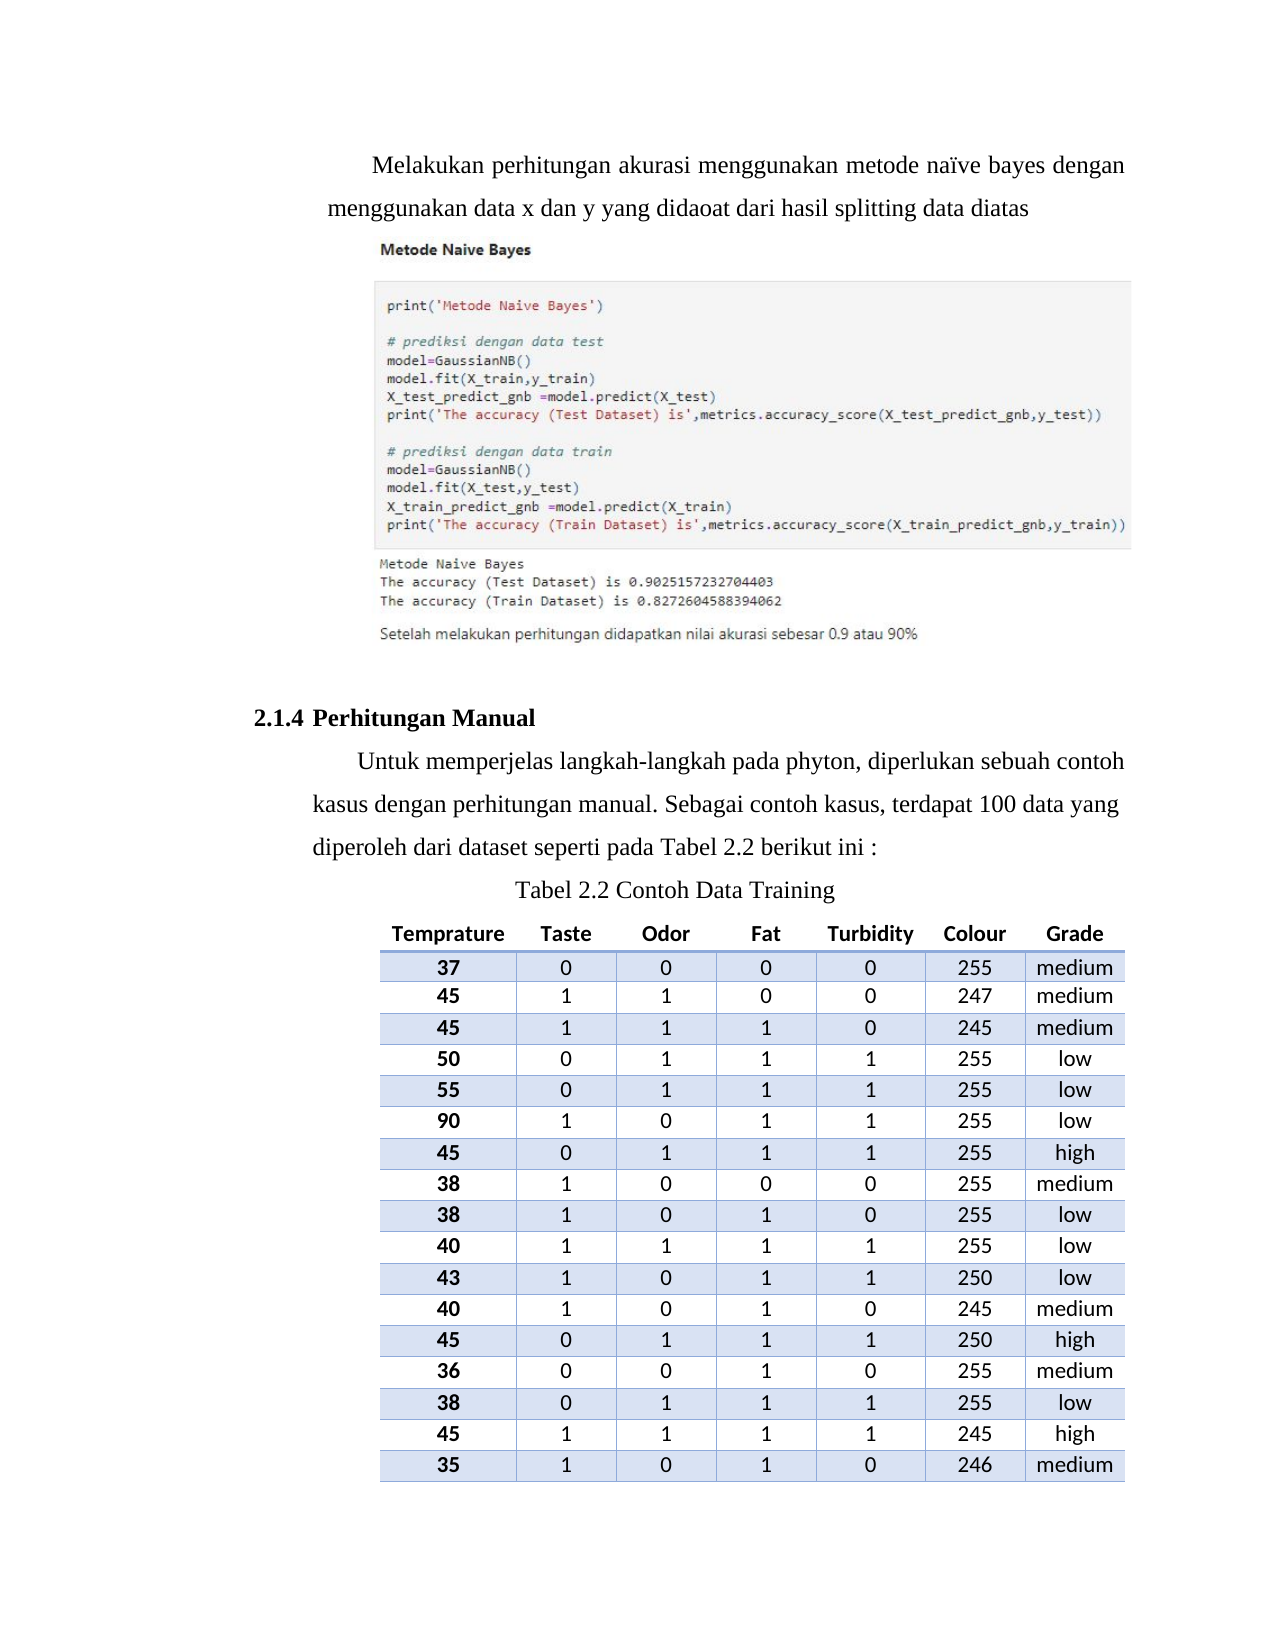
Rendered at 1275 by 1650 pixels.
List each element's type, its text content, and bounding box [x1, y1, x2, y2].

table_cell low [1026, 1076, 1125, 1106]
table_cell 1 [617, 1139, 716, 1169]
table_cell low [1026, 1045, 1125, 1075]
table_cell 1 [617, 1232, 716, 1262]
table_header Temprature [380, 919, 516, 950]
table_cell 1 [517, 1201, 616, 1231]
table_cell 0 [617, 1357, 716, 1387]
table_cell 0 [817, 1295, 925, 1325]
table_cell 45 [380, 1014, 516, 1044]
table_cell 0 [617, 1451, 716, 1481]
table_cell 255 [926, 953, 1025, 981]
table_cell 0 [817, 982, 925, 1012]
table_cell 1 [717, 1014, 816, 1044]
table_cell 1 [517, 1295, 616, 1325]
table_cell 1 [717, 1420, 816, 1450]
table_cell 1 [617, 1076, 716, 1106]
list Perhitungan Manual [253, 703, 1125, 732]
table_header Grade [1025, 919, 1125, 950]
table_cell 245 [926, 1014, 1025, 1044]
table_cell 0 [817, 1170, 925, 1200]
table_header Taste [516, 919, 616, 950]
table_cell 0 [617, 1170, 716, 1200]
table_cell 255 [926, 1232, 1025, 1262]
table_cell 1 [617, 1326, 716, 1356]
table_cell 38 [380, 1389, 516, 1419]
table_cell 1 [717, 1232, 816, 1262]
table_cell 1 [517, 1232, 616, 1262]
table_cell 0 [517, 1076, 616, 1106]
table_cell 0 [717, 953, 816, 981]
table_cell 245 [926, 1420, 1025, 1450]
table_cell 90 [380, 1107, 516, 1137]
table_cell 1 [617, 1014, 716, 1044]
table_cell 247 [926, 982, 1025, 1012]
picture [371, 236, 1132, 646]
table_cell 255 [926, 1357, 1025, 1387]
table_cell 0 [517, 1139, 616, 1169]
table_cell 1 [517, 982, 616, 1012]
table_cell 35 [380, 1451, 516, 1481]
table_cell 1 [717, 1139, 816, 1169]
table_cell 0 [617, 1201, 716, 1231]
table_cell low [1026, 1232, 1125, 1262]
table_cell 0 [817, 1451, 925, 1481]
table_cell 36 [380, 1357, 516, 1387]
table_header Odor [616, 919, 716, 950]
table_cell medium [1026, 1295, 1125, 1325]
table_cell 0 [717, 982, 816, 1012]
table_cell 0 [617, 1295, 716, 1325]
table_cell low [1026, 1389, 1125, 1419]
table_cell 55 [380, 1076, 516, 1106]
table_cell 1 [517, 1264, 616, 1294]
table_cell medium [1026, 1451, 1125, 1481]
text Tabel 2.2 Contoh Data Training [225, 876, 1125, 904]
table_cell 1 [817, 1232, 925, 1262]
table_cell high [1026, 1326, 1125, 1356]
table_cell 255 [926, 1076, 1025, 1106]
table_cell medium [1026, 1014, 1125, 1044]
table_cell 1 [817, 1076, 925, 1106]
table_cell 255 [926, 1139, 1025, 1169]
table_cell 1 [517, 1451, 616, 1481]
table_cell 45 [380, 982, 516, 1012]
table_cell 0 [617, 1107, 716, 1137]
table_cell 0 [517, 1389, 616, 1419]
table_cell 40 [380, 1232, 516, 1262]
table_cell 0 [617, 1264, 716, 1294]
table_cell 255 [926, 1389, 1025, 1419]
table_cell 1 [717, 1201, 816, 1231]
table_cell 250 [926, 1326, 1025, 1356]
text Untuk memperjelas langkah-langkah pada phyton, diperlukan sebuah contoh kasus dengan perhitungan manual. Sebagai contoh kasus, terdapat 100 data yang diperoleh dari dataset seperti pada Tabel 2.2 berikut ini : [312, 746, 1125, 861]
table_cell 1 [717, 1264, 816, 1294]
table_cell 1 [617, 1389, 716, 1419]
table_cell 1 [717, 1076, 816, 1106]
table_cell 0 [717, 1170, 816, 1200]
table_cell 1 [817, 1389, 925, 1419]
text Melakukan perhitungan akurasi menggunakan metode naïve bayes dengan menggunakan data x dan y yang didaoat dari hasil splitting data diatas [327, 150, 1125, 222]
table_cell 43 [380, 1264, 516, 1294]
table_cell 0 [517, 1357, 616, 1387]
table_cell 255 [926, 1045, 1025, 1075]
table_cell 1 [517, 1420, 616, 1450]
table_cell 45 [380, 1420, 516, 1450]
table_cell 1 [717, 1326, 816, 1356]
table_cell 1 [817, 1264, 925, 1294]
table_cell 1 [817, 1326, 925, 1356]
table_cell medium [1026, 953, 1125, 981]
table_cell 1 [717, 1107, 816, 1137]
table_cell medium [1026, 1357, 1125, 1387]
table_cell 45 [380, 1326, 516, 1356]
table_cell 1 [517, 1170, 616, 1200]
table_cell 245 [926, 1295, 1025, 1325]
table_cell 255 [926, 1170, 1025, 1200]
table_header Fat [716, 919, 816, 950]
table_cell 1 [617, 1045, 716, 1075]
table_cell 1 [717, 1451, 816, 1481]
table_cell 1 [517, 1107, 616, 1137]
table_cell 1 [617, 982, 716, 1012]
table_cell 1 [817, 1045, 925, 1075]
table_header Colour [925, 919, 1025, 950]
table_cell 40 [380, 1295, 516, 1325]
table_cell 250 [926, 1264, 1025, 1294]
table_cell 37 [380, 953, 516, 981]
table_cell medium [1026, 982, 1125, 1012]
table_cell 1 [517, 1014, 616, 1044]
table_cell 1 [817, 1107, 925, 1137]
table_cell 1 [617, 1420, 716, 1450]
table_cell 0 [617, 953, 716, 981]
table_cell low [1026, 1201, 1125, 1231]
table_cell 255 [926, 1201, 1025, 1231]
table_cell low [1026, 1264, 1125, 1294]
table_cell high [1026, 1139, 1125, 1169]
table_cell 0 [817, 1357, 925, 1387]
table_cell 38 [380, 1170, 516, 1200]
table_cell high [1026, 1420, 1125, 1450]
table_cell 45 [380, 1139, 516, 1169]
table_cell 1 [717, 1295, 816, 1325]
table_cell 0 [517, 953, 616, 981]
table_cell 255 [926, 1107, 1025, 1137]
table_cell 0 [817, 953, 925, 981]
table_cell 1 [817, 1420, 925, 1450]
table_cell 50 [380, 1045, 516, 1075]
table_cell 1 [717, 1045, 816, 1075]
table_cell 1 [717, 1357, 816, 1387]
table_cell 1 [717, 1389, 816, 1419]
table_header Turbidity [816, 919, 925, 950]
table_cell 0 [817, 1014, 925, 1044]
table_cell 1 [817, 1139, 925, 1169]
table_cell 0 [517, 1045, 616, 1075]
table_cell low [1026, 1107, 1125, 1137]
table_cell 38 [380, 1201, 516, 1231]
table_cell 246 [926, 1451, 1025, 1481]
table_cell 0 [817, 1201, 925, 1231]
table_cell 0 [517, 1326, 616, 1356]
table_cell medium [1026, 1170, 1125, 1200]
